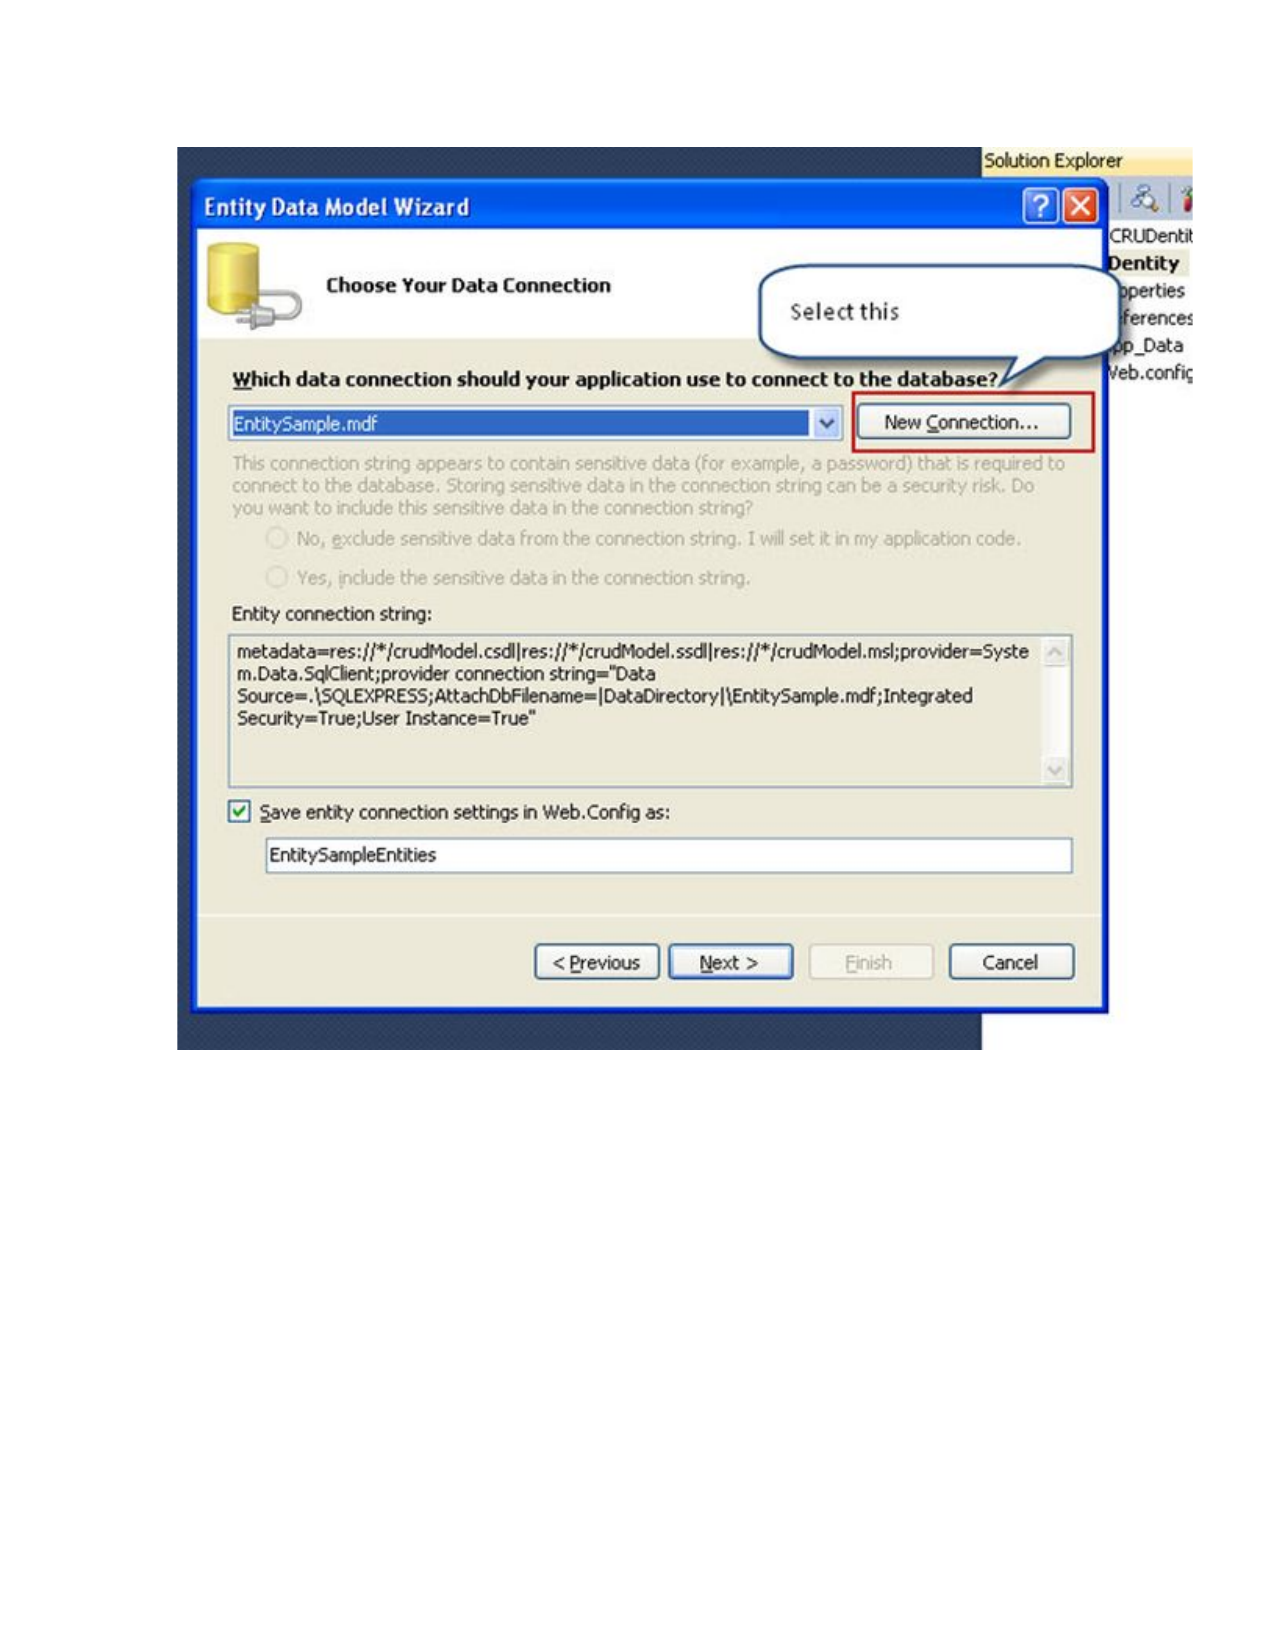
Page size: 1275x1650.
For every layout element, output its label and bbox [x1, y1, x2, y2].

picture [177, 147, 1193, 1050]
